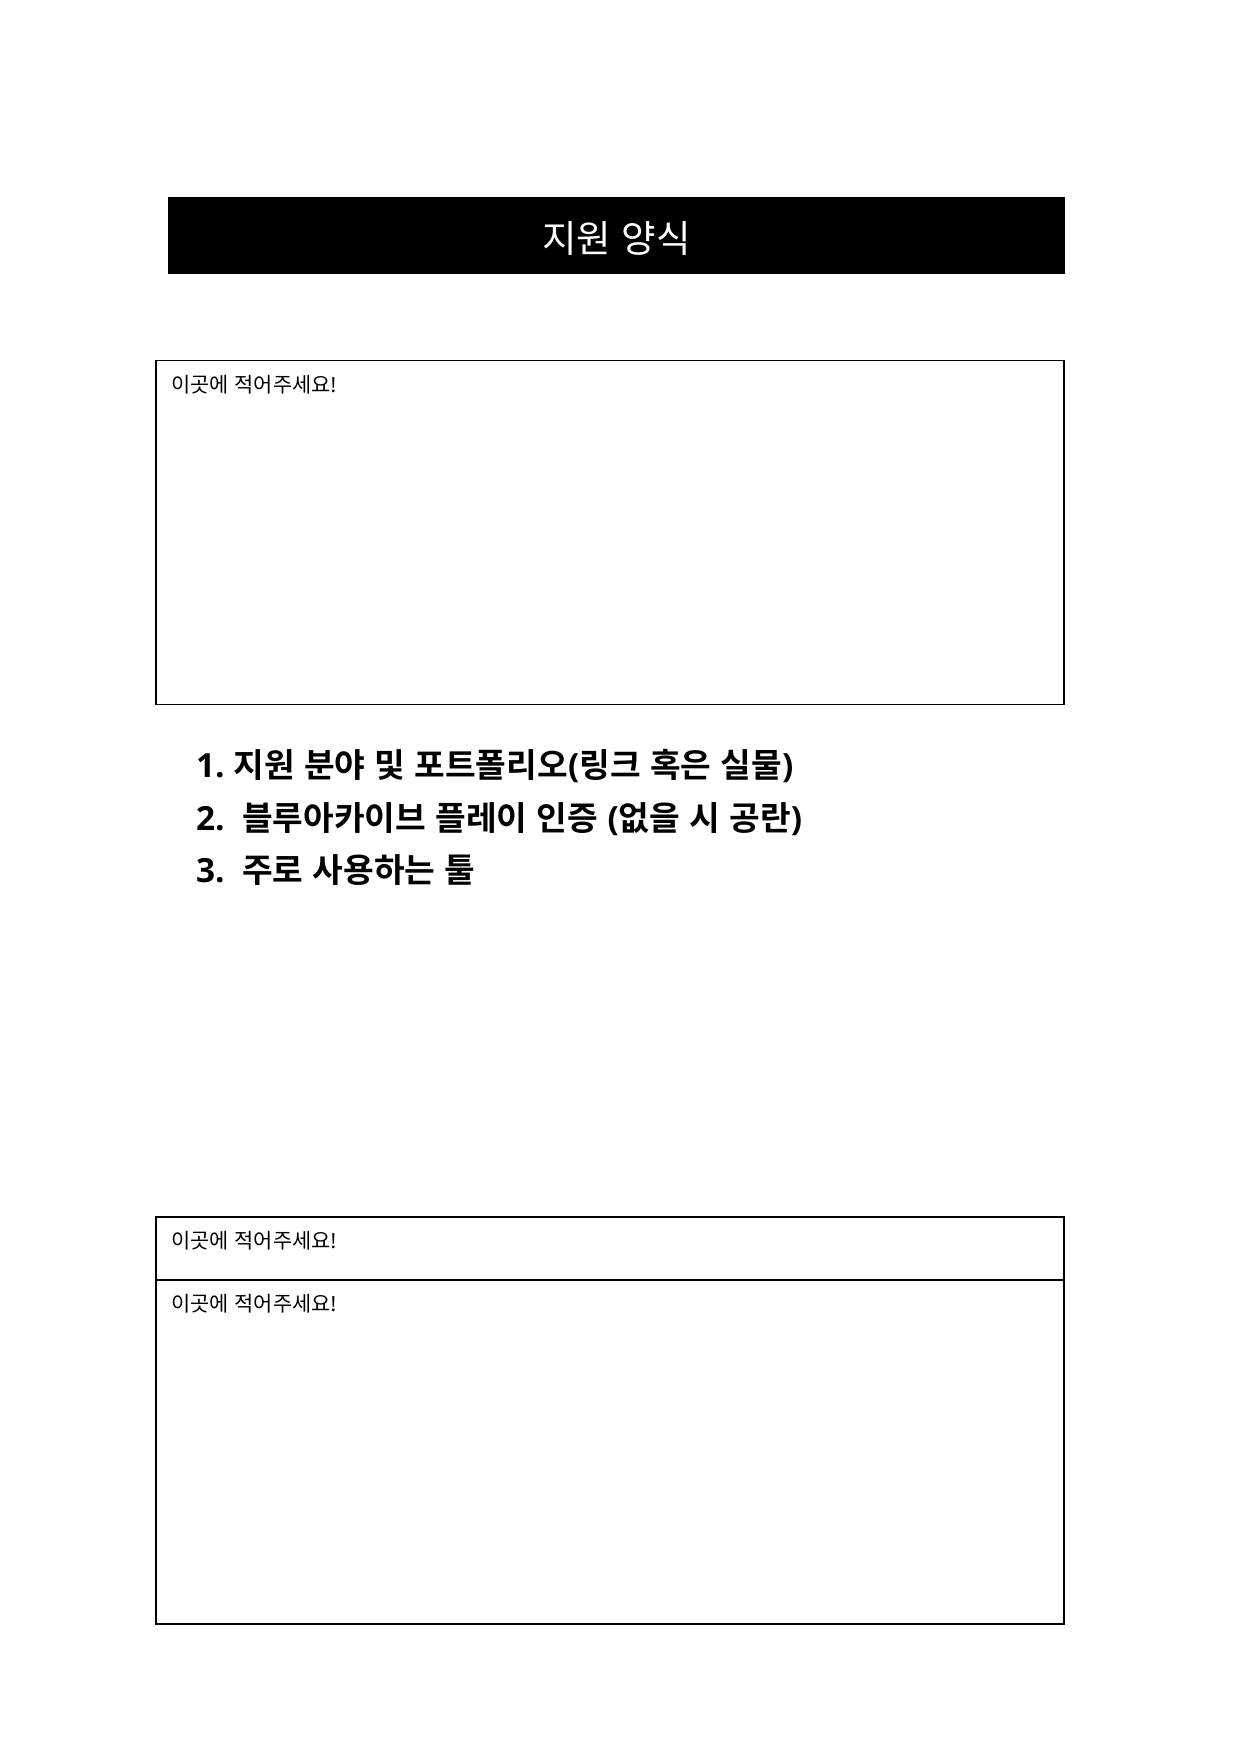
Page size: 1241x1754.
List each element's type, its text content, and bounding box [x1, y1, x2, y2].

list 블루아카이브 플레이 인증 (없을 시 공란) [196, 791, 1090, 840]
list 주로 사용하는 툴 [196, 844, 1090, 892]
list 지원 분야 및 포트폴리오(링크 혹은 실물) [196, 308, 1090, 788]
